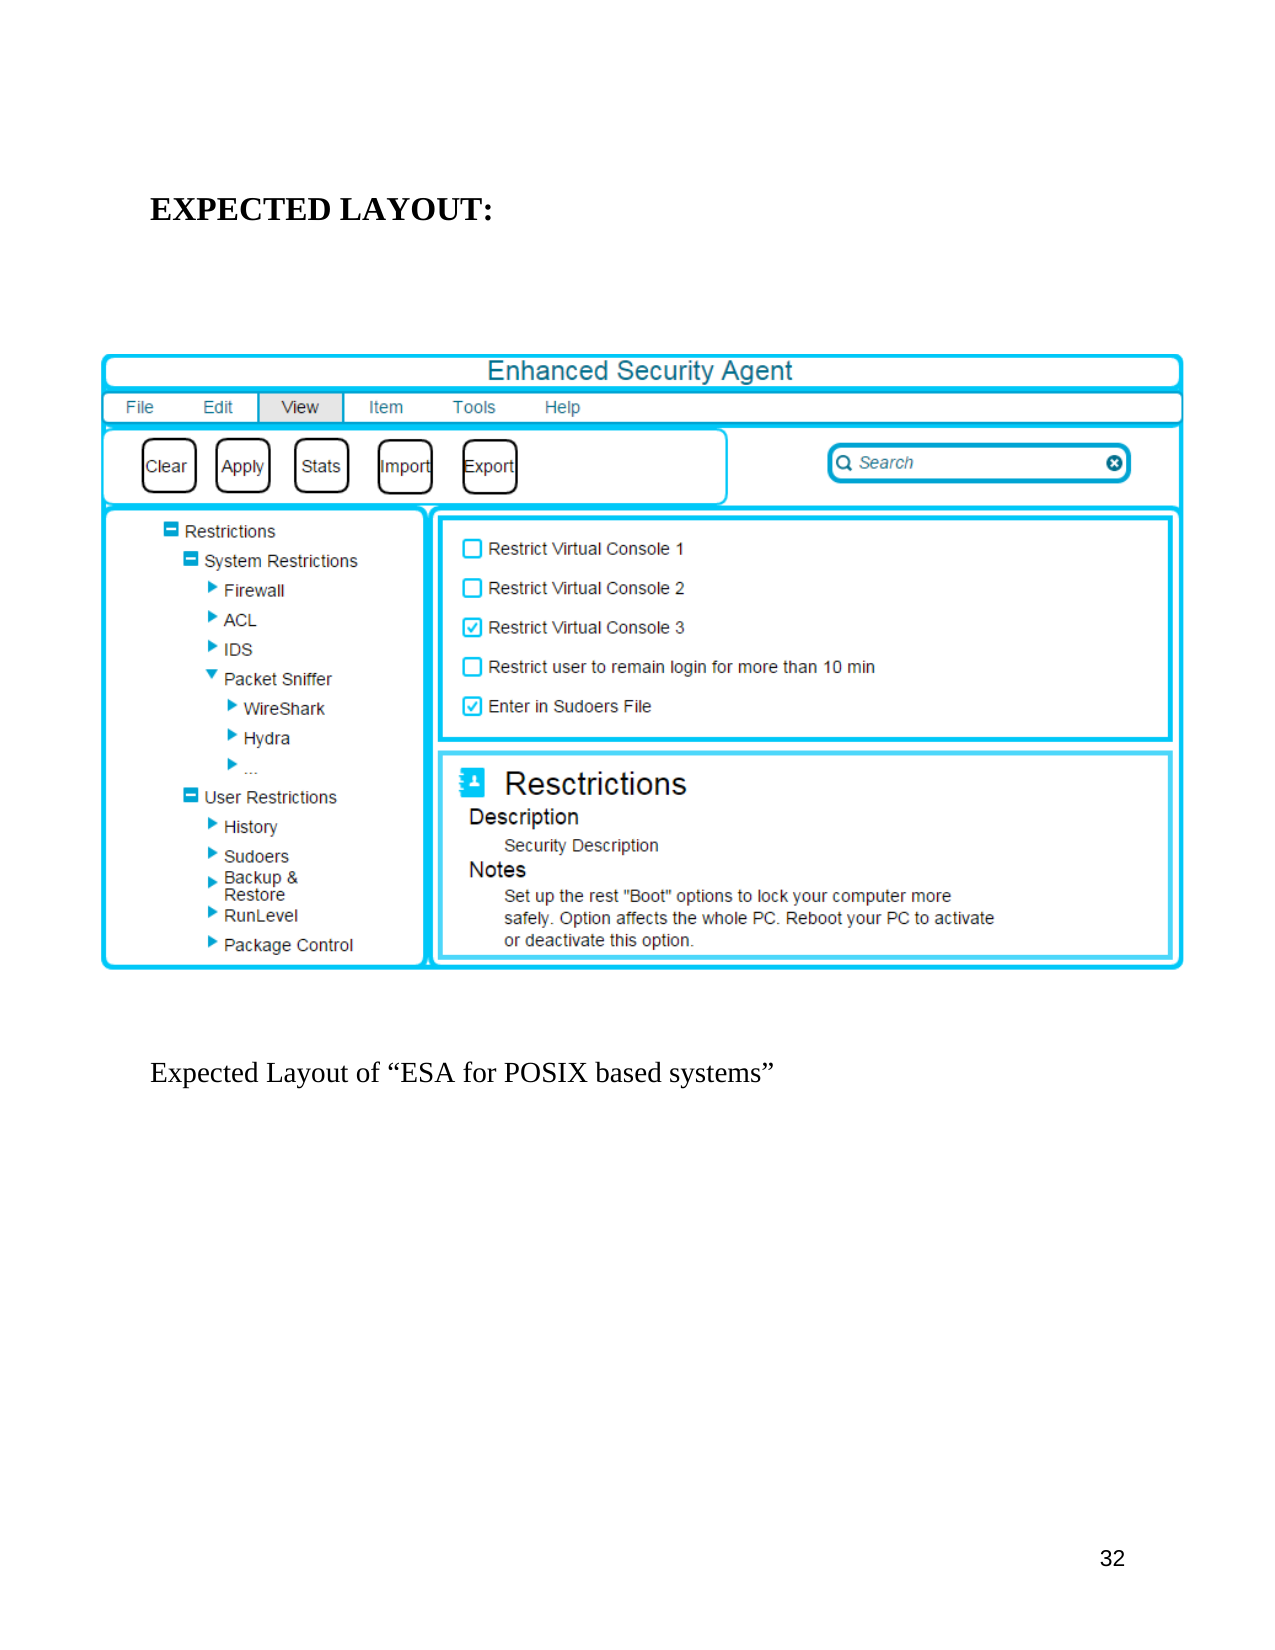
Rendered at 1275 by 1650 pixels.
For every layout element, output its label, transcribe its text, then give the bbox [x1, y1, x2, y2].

picture [107, 358, 1178, 386]
text Expected Layout of “ESA for POSIX based systems” [150, 1055, 1125, 1088]
picture [422, 506, 434, 515]
picture [345, 394, 1181, 421]
picture [107, 511, 423, 964]
picture [260, 394, 342, 421]
picture [433, 511, 1178, 964]
picture [100, 354, 1184, 971]
text EXPECTED LAYOUT: [150, 189, 1125, 228]
picture [104, 394, 257, 421]
picture [104, 427, 1178, 506]
